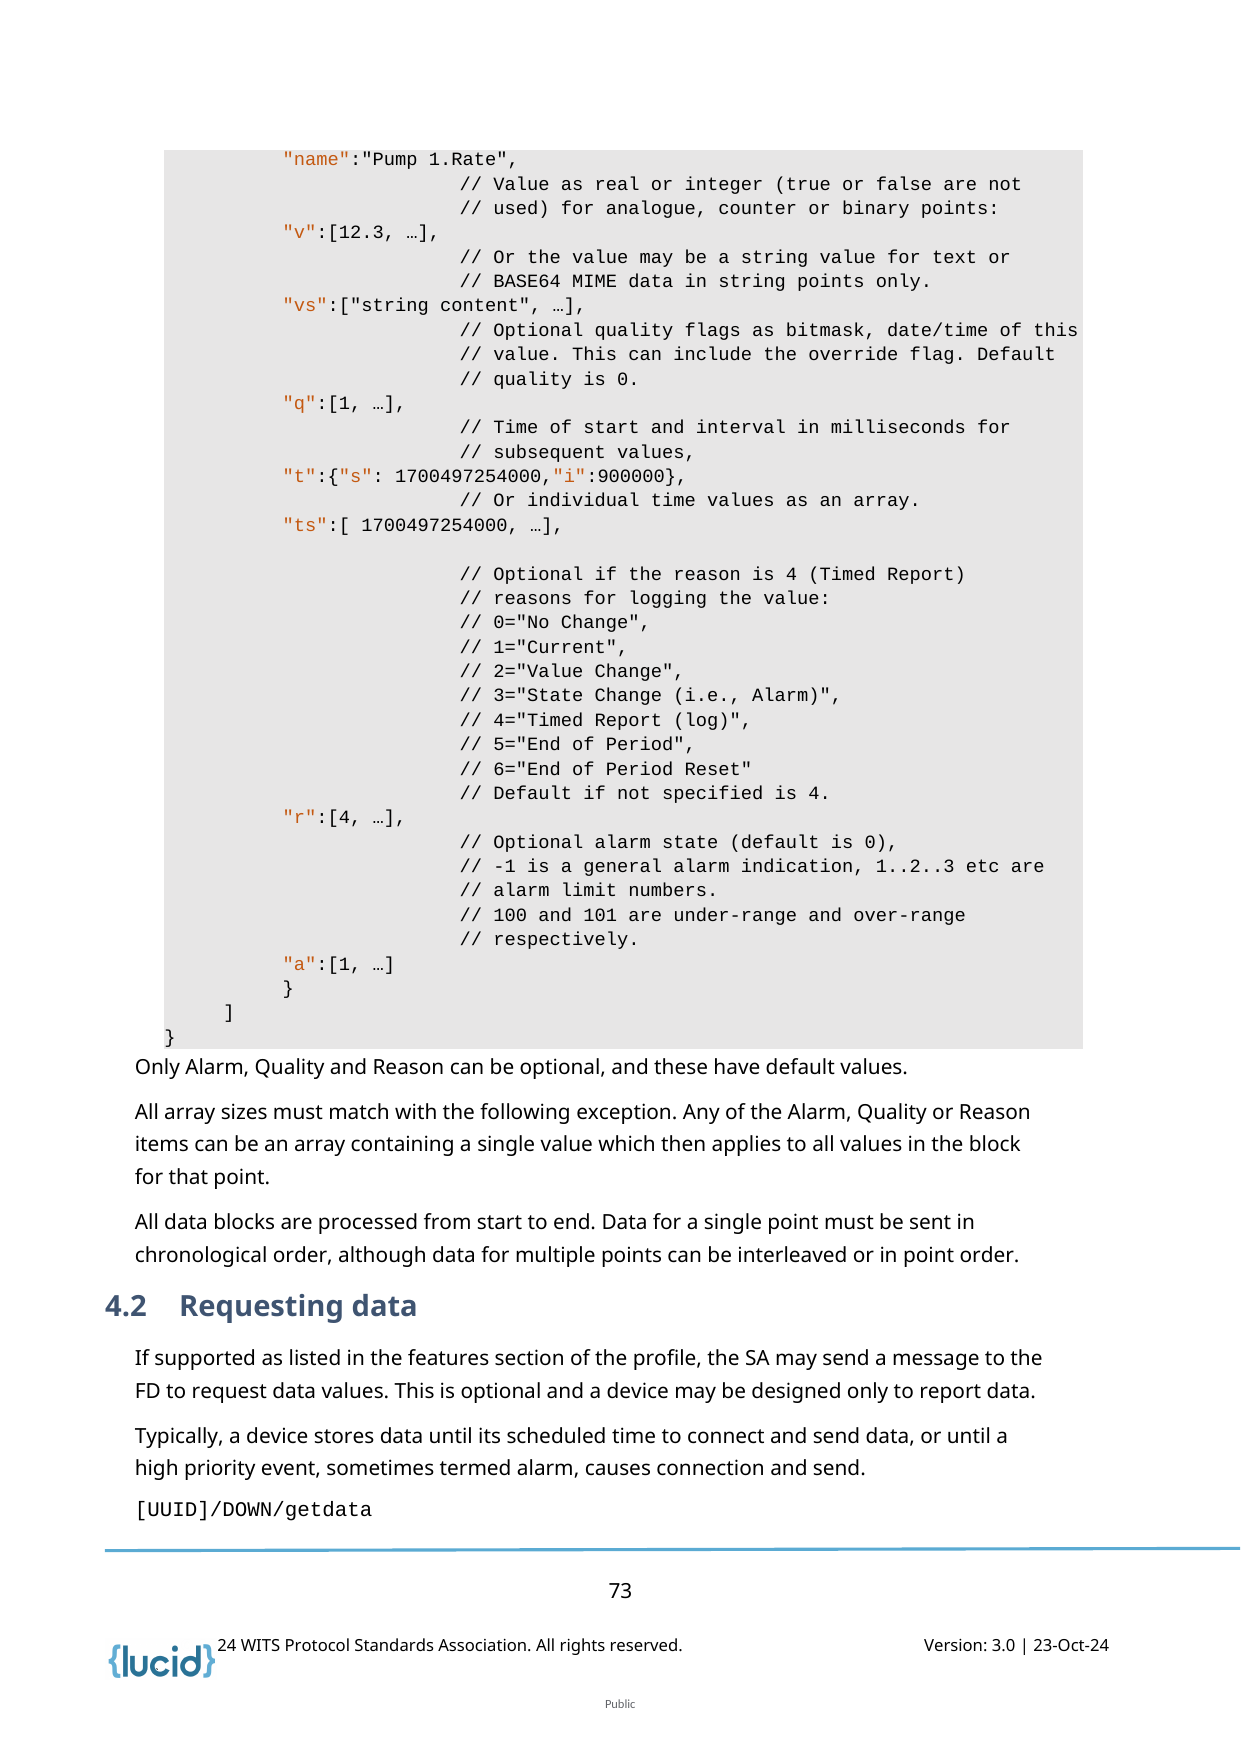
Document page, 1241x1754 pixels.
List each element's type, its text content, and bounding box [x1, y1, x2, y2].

picture [104, 1638, 218, 1680]
text // Time of start and interval in milliseconds for [164, 418, 1083, 439]
text "v":[12.3, …], [164, 223, 1083, 244]
text All array sizes must match with the following exception. Any of the Alarm, Quality or Reason items can be an array containing a single value which then applies to all values in the block for that point. [134, 1097, 1047, 1191]
text // value. This can include the override flag. Default [164, 345, 1083, 366]
text // 2="Value Change", [164, 662, 1083, 683]
subtitle Requesting data [105, 1285, 1083, 1325]
text // Default if not specified is 4. [164, 784, 1083, 805]
text // 5="End of Period", [164, 735, 1083, 756]
text All data blocks are processed from start to end. Data for a single point must be sent in chronological order, although data for multiple points can be interleaved or in point order. [134, 1207, 1047, 1268]
text // Or individual time values as an array. [164, 491, 1083, 512]
text // -1 is a general alarm indication, 1..2..3 etc are [164, 857, 1083, 878]
text ] [164, 1003, 1083, 1024]
text // 3="State Change (i.e., Alarm)", [164, 686, 1083, 707]
text } [164, 979, 1083, 1000]
text // Or the value may be a string value for text or [164, 247, 1083, 269]
text // 6="End of Period Reset" [164, 759, 1083, 781]
text // 100 and 101 are under-range and over-range [164, 906, 1083, 927]
text If supported as listed in the features section of the profile, the SA may send a message to the FD to request data values. This is optional and a device may be designed only to report data. [134, 1343, 1047, 1404]
text Only Alarm, Quality and Reason can be optional, and these have default values. [134, 1052, 1047, 1080]
text // 0="No Change", [164, 613, 1083, 634]
text // Optional if the reason is 4 (Timed Report) [164, 564, 1083, 586]
text // respectively. [164, 930, 1083, 951]
text Typically, a device stores data until its scheduled time to connect and send data, or until a high priority event, sometimes termed alarm, causes connection and send. [134, 1421, 1047, 1482]
text // BASE64 MIME data in string points only. [164, 272, 1083, 293]
text // Optional quality flags as bitmask, date/time of this [164, 321, 1083, 342]
text "vs":["string content", …], [164, 296, 1083, 317]
text "ts":[ 1700497254000, …], [164, 516, 1083, 537]
text "name":"Pump 1.Rate", [164, 150, 1083, 171]
text // used) for analogue, counter or binary points: [164, 199, 1083, 220]
text // subsequent values, [164, 442, 1083, 464]
text // Optional alarm state (default is 0), [164, 832, 1083, 854]
text "a":[1, …] [164, 954, 1083, 976]
text "r":[4, …], [164, 808, 1083, 829]
text } [164, 1027, 1083, 1049]
text // 1="Current", [164, 637, 1083, 659]
text "q":[1, …], [164, 394, 1083, 415]
text [UUID]/DOWN/getdata [134, 1498, 1047, 1522]
text // alarm limit numbers. [164, 881, 1083, 902]
text // 4="Timed Report (log)", [164, 711, 1083, 732]
text // reasons for logging the value: [164, 589, 1083, 610]
text "t":{"s": 1700497254000,"i":900000}, [164, 467, 1083, 488]
text // Value as real or integer (true or false are not [164, 174, 1083, 196]
text // quality is 0. [164, 369, 1083, 391]
